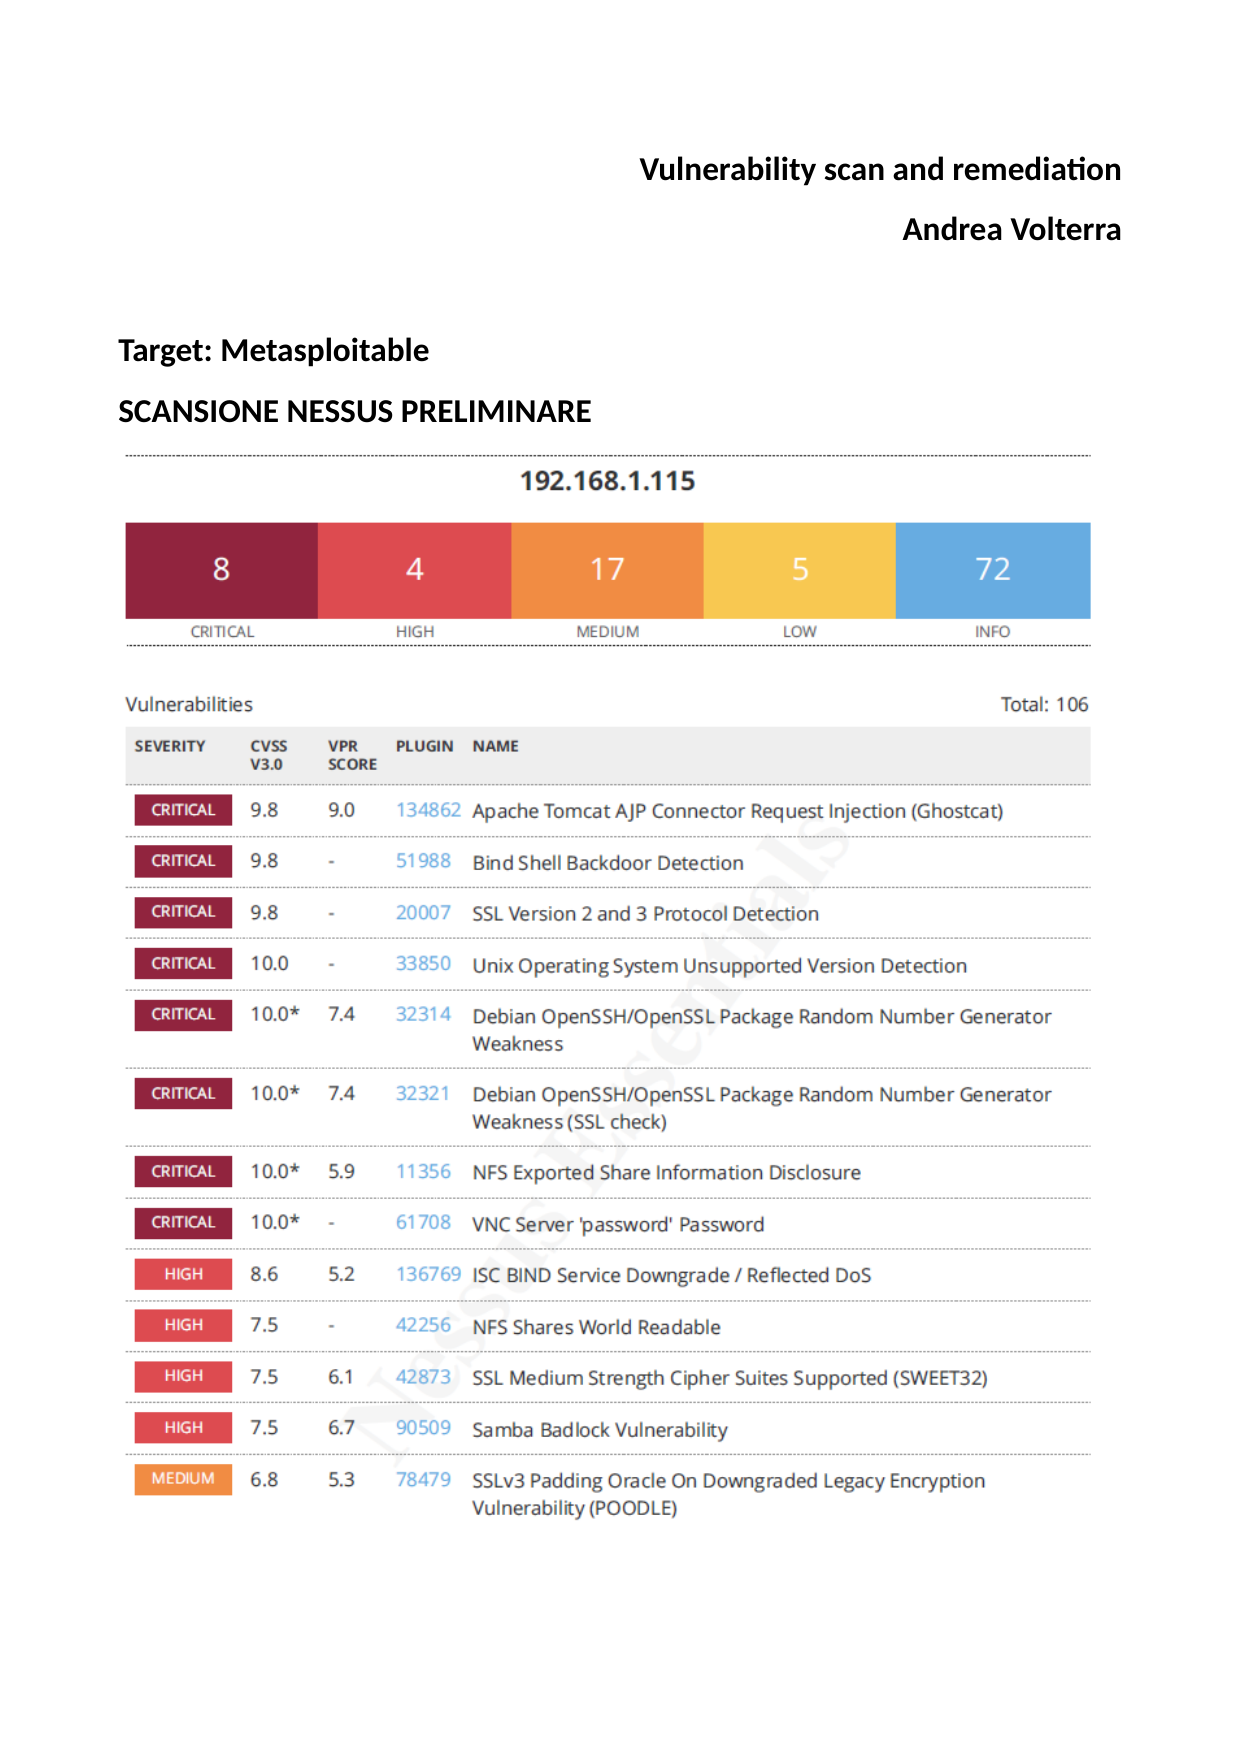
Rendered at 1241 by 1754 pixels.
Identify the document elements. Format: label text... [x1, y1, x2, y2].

text Andrea Volterra [118, 208, 1122, 249]
text Target: Metasploitable [118, 329, 1122, 370]
text SCANSIONE NESSUS PRELIMINARE [118, 390, 1122, 431]
text Vulnerability scan and remediation [118, 148, 1122, 188]
picture [118, 450, 1122, 1528]
